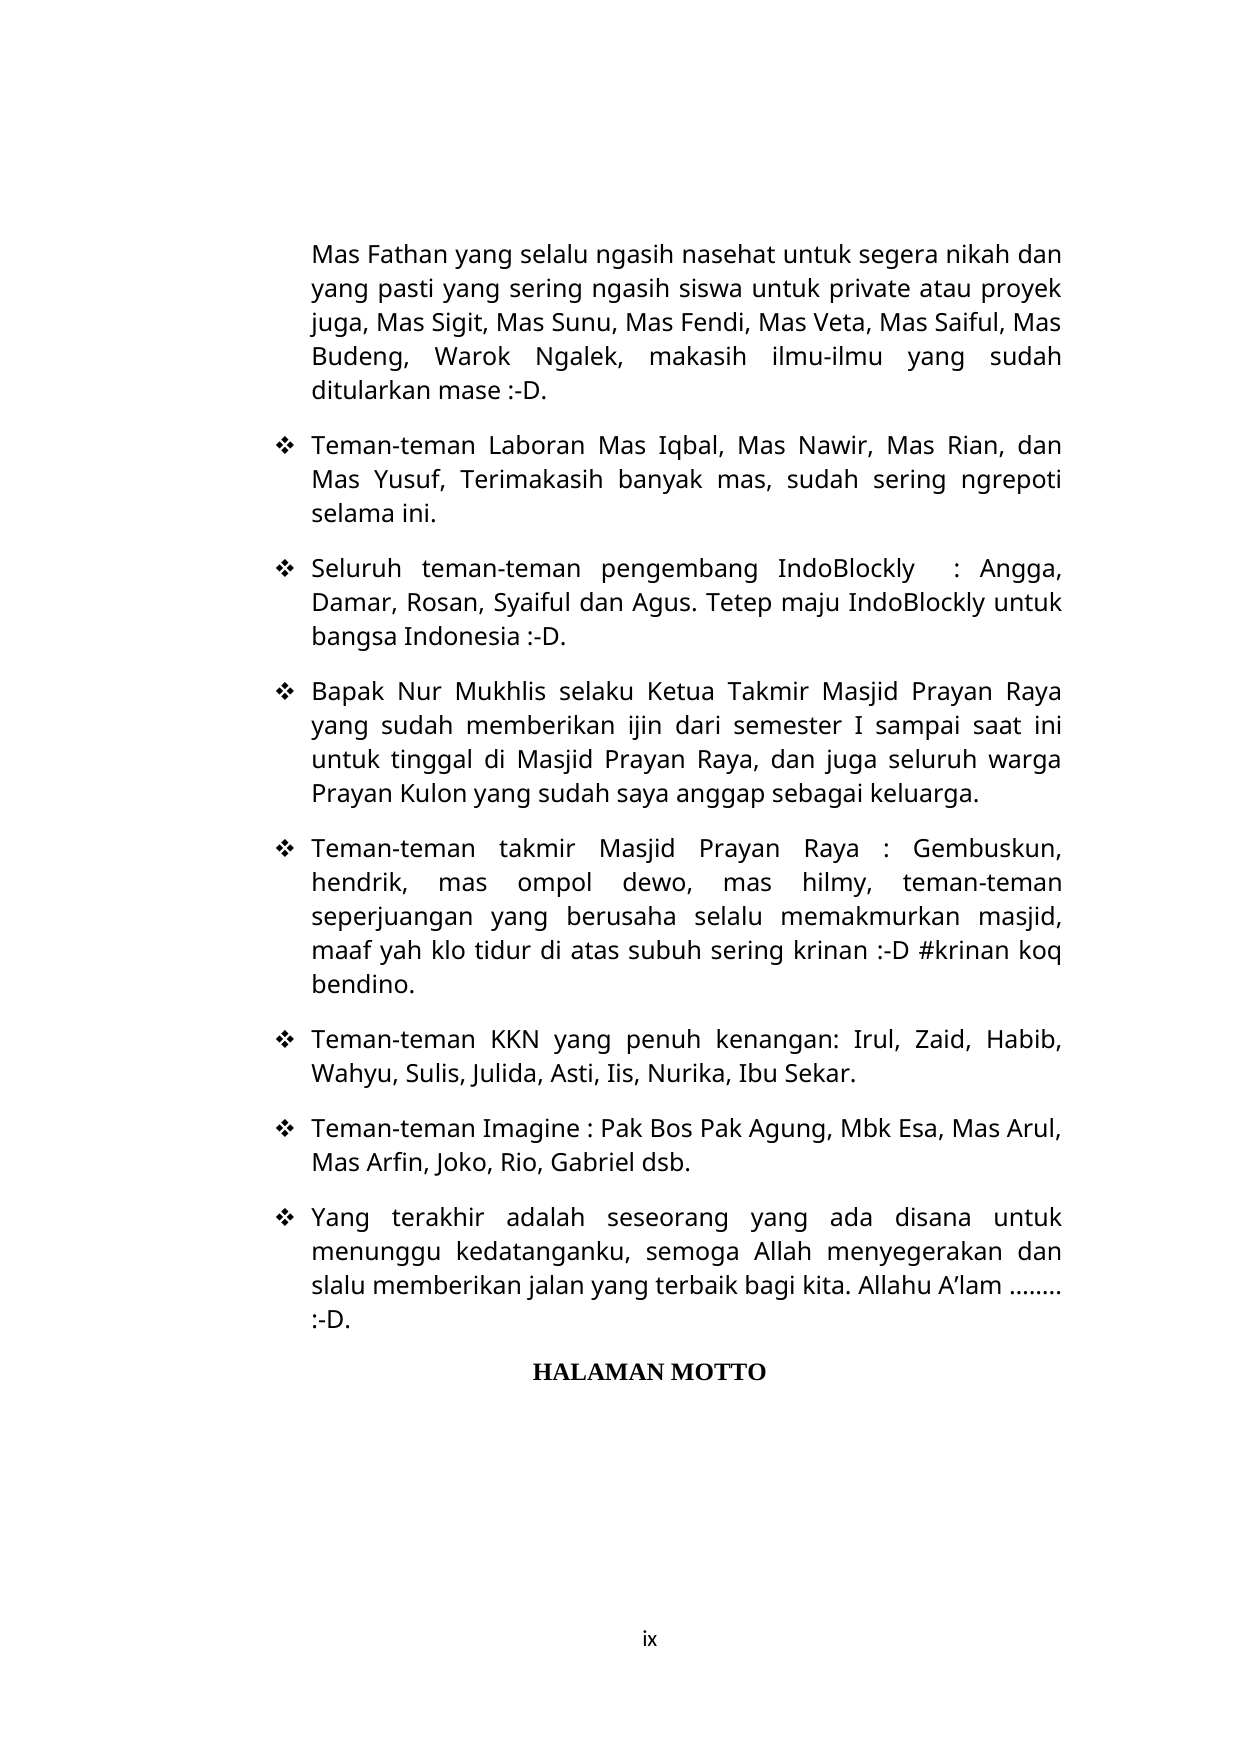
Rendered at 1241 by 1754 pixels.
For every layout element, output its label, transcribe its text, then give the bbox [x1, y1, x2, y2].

list Teman-teman KKN yang penuh kenangan: Irul, Zaid, Habib, Wahyu, Sulis, Julida, Asti, Iis, Nurika, Ibu Sekar. [274, 1022, 1063, 1090]
list Teman-teman Laboran Mas Iqbal, Mas Nawir, Mas Rian, dan Mas Yusuf, Terimakasih banyak mas, sudah sering ngrepoti selama ini. [274, 427, 1063, 529]
list Teman-teman takmir Masjid Prayan Raya : Gembuskun, hendrik, mas ompol dewo, mas hilmy, teman-teman seperjuangan yang berusaha selalu memakmurkan masjid, maaf yah klo tidur di atas subuh sering krinan :-D #krinan koq bendino. [274, 831, 1063, 1001]
text HALAMAN MOTTO [236, 1357, 1063, 1385]
list Seluruh teman-teman pengembang IndoBlockly : Angga, Damar, Rosan, Syaiful dan Agus. Tetep maju IndoBlockly untuk bangsa Indonesia :-D. [274, 550, 1063, 653]
list Bapak Nur Mukhlis selaku Ketua Takmir Masjid Prayan Raya yang sudah memberikan ijin dari semester I sampai saat ini untuk tinggal di Masjid Prayan Raya, dan juga seluruh warga Prayan Kulon yang sudah saya anggap sebagai keluarga. [274, 673, 1063, 810]
list Yang terakhir adalah seseorang yang ada disana untuk menunggu kedatanganku, semoga Allah menyegerakan dan slalu memberikan jalan yang terbaik bagi kita. Allahu A’lam …….. :-D. [274, 1199, 1063, 1336]
list Teman-teman Imagine : Pak Bos Pak Agung, Mbk Esa, Mas Arul, Mas Arfin, Joko, Rio, Gabriel dsb. [274, 1111, 1063, 1179]
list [274, 236, 1063, 407]
